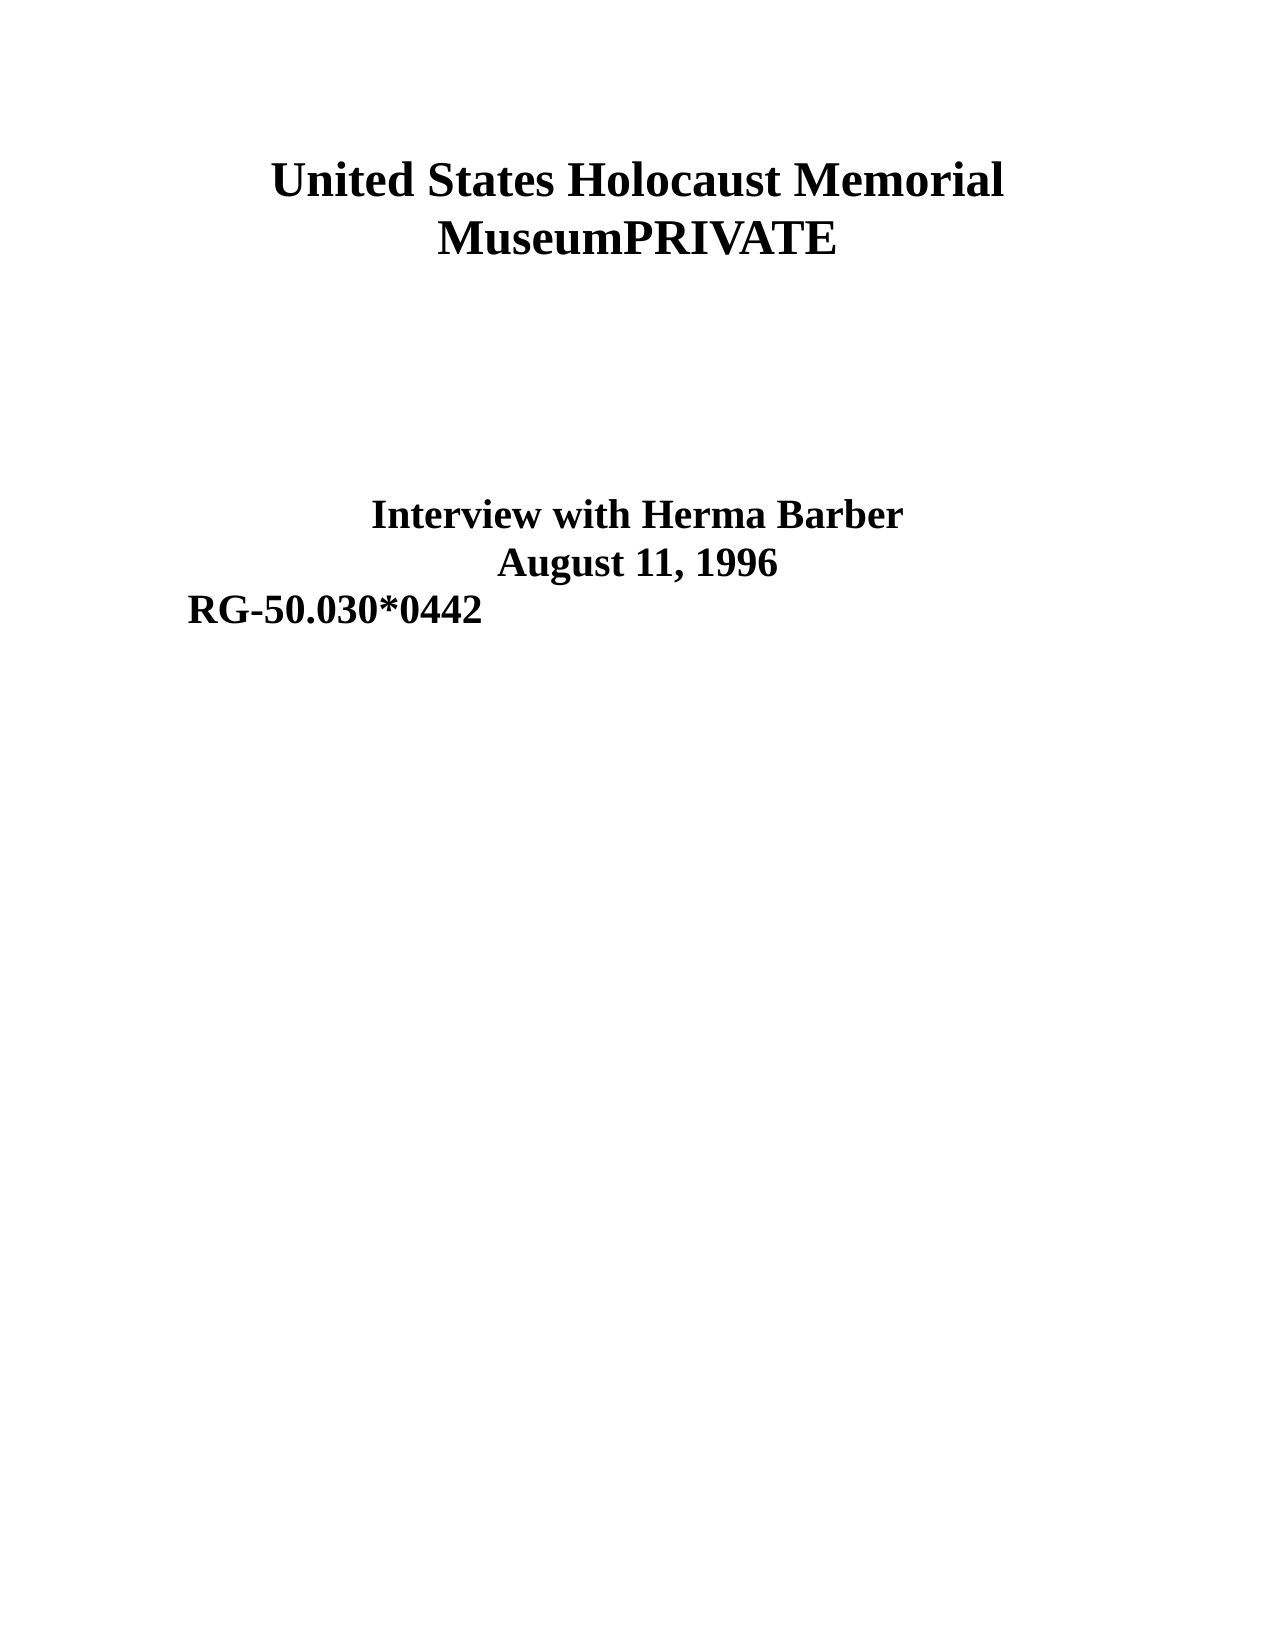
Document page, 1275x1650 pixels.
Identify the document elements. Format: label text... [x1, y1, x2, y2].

text RG-50.030*0442 PREFACE [187, 591, 1087, 639]
text August 11, 1996 [187, 543, 1087, 591]
text Interview with Herma Barber [187, 495, 1087, 543]
text United States Holocaust Memorial MuseumPRIVATE [187, 150, 1087, 265]
